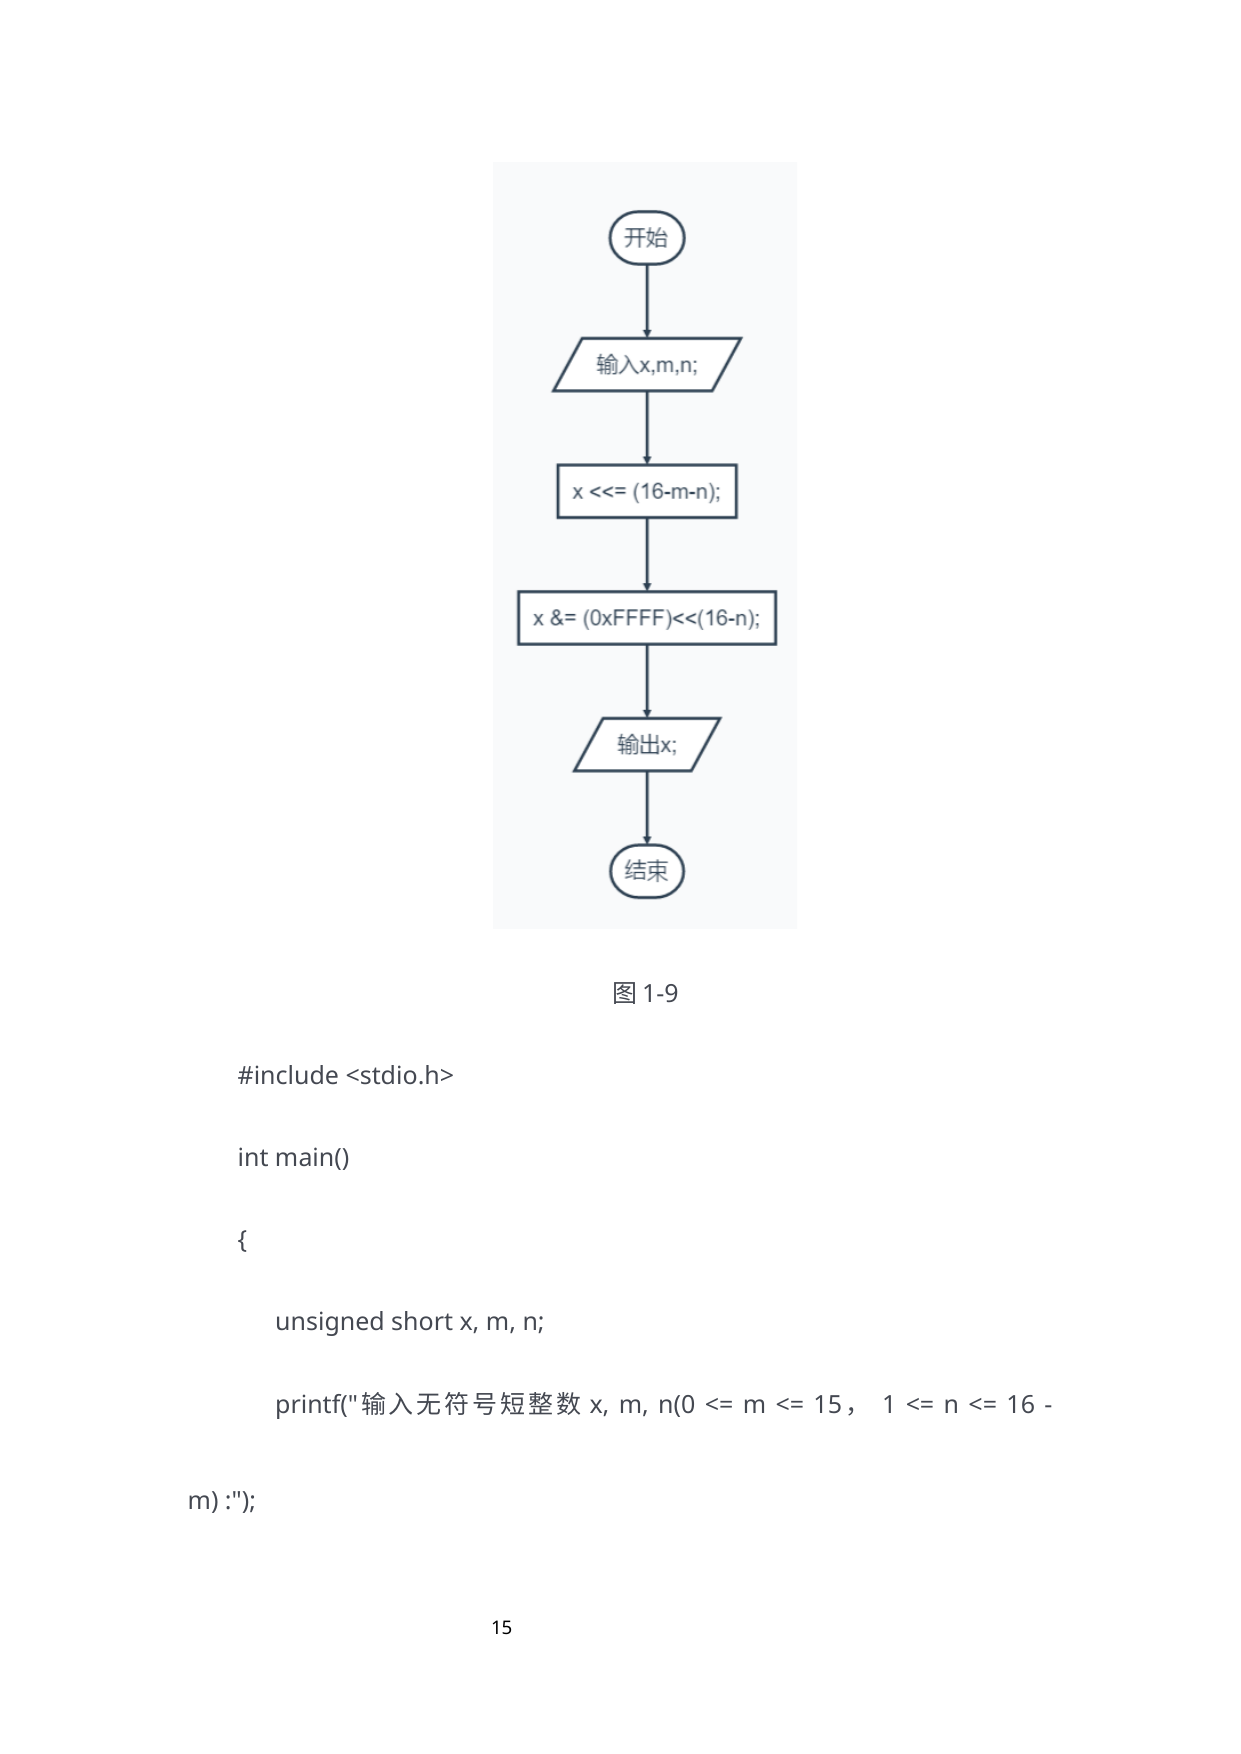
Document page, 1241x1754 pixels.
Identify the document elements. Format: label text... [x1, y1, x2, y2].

text 图1-9 [187, 959, 1053, 1024]
text #include <stdio.h> [187, 1042, 1053, 1107]
text unsigned short x, m, n; [187, 1288, 1053, 1353]
text printf("输入无符号短整数x, m, n(0 <= m <= 15， 1 <= n <= 16 - m) :"); [187, 1370, 1053, 1532]
picture [493, 162, 798, 929]
text int main() [187, 1124, 1053, 1189]
text { [187, 1206, 1053, 1271]
